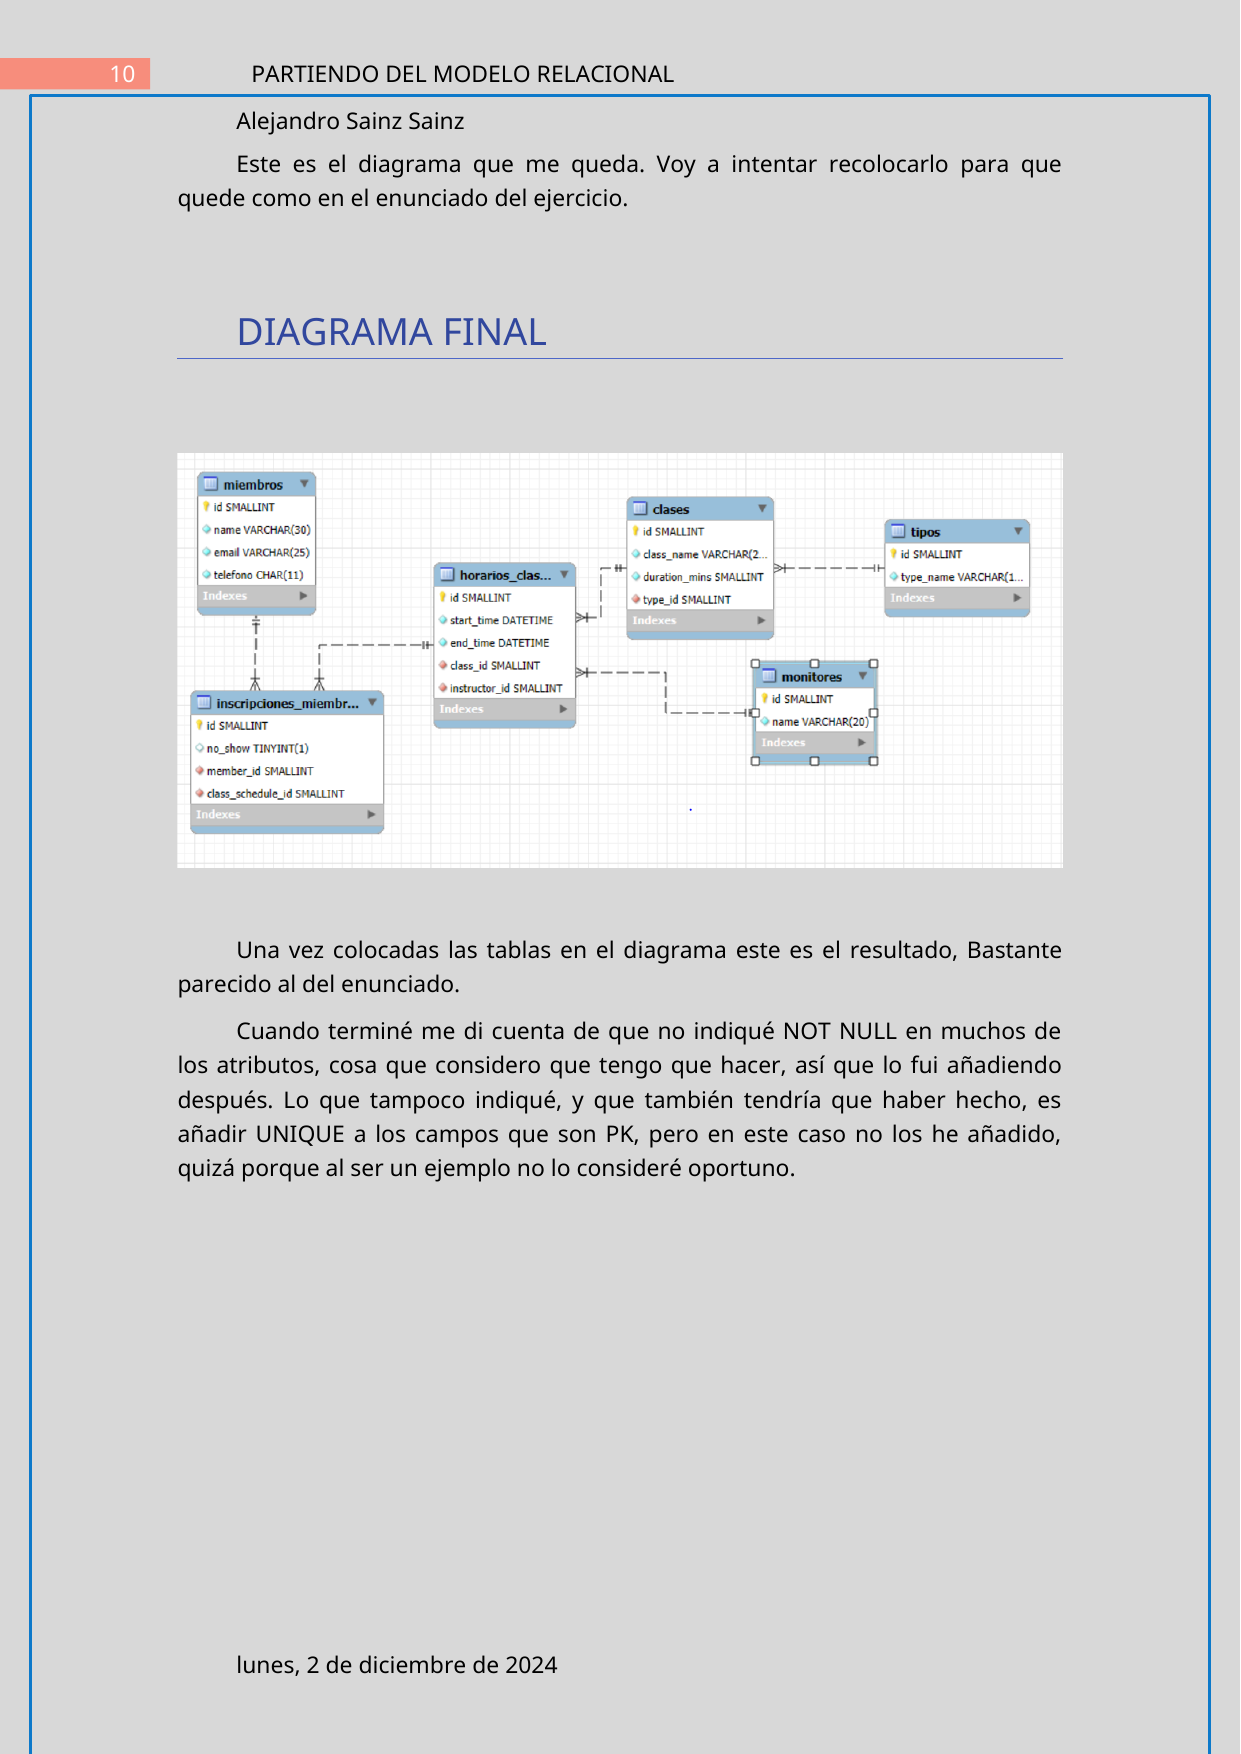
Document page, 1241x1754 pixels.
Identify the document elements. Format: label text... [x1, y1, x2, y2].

subtitle DIAGRAMA FINAL [177, 305, 1063, 358]
text Cuando terminé me di cuenta de que no indiqué NOT NULL en muchos de los atributos, cosa que considero que tengo que hacer, así que lo fui añadiendo después. Lo que tampoco indiqué, y que también tendría que haber hecho, es añadir UNIQUE a los campos que son PK, pero en este caso no los he añadido, quizá porque al ser un ejemplo no lo consideré oportuno. [177, 1015, 1063, 1183]
text Una vez colocadas las tablas en el diagrama este es el resultado, Bastante parecido al del enunciado. [177, 933, 1063, 999]
text Este es el diagrama que me queda. Voy a intentar recolocarlo para que quede como en el enunciado del ejercicio. [177, 148, 1063, 213]
picture [177, 453, 1063, 868]
